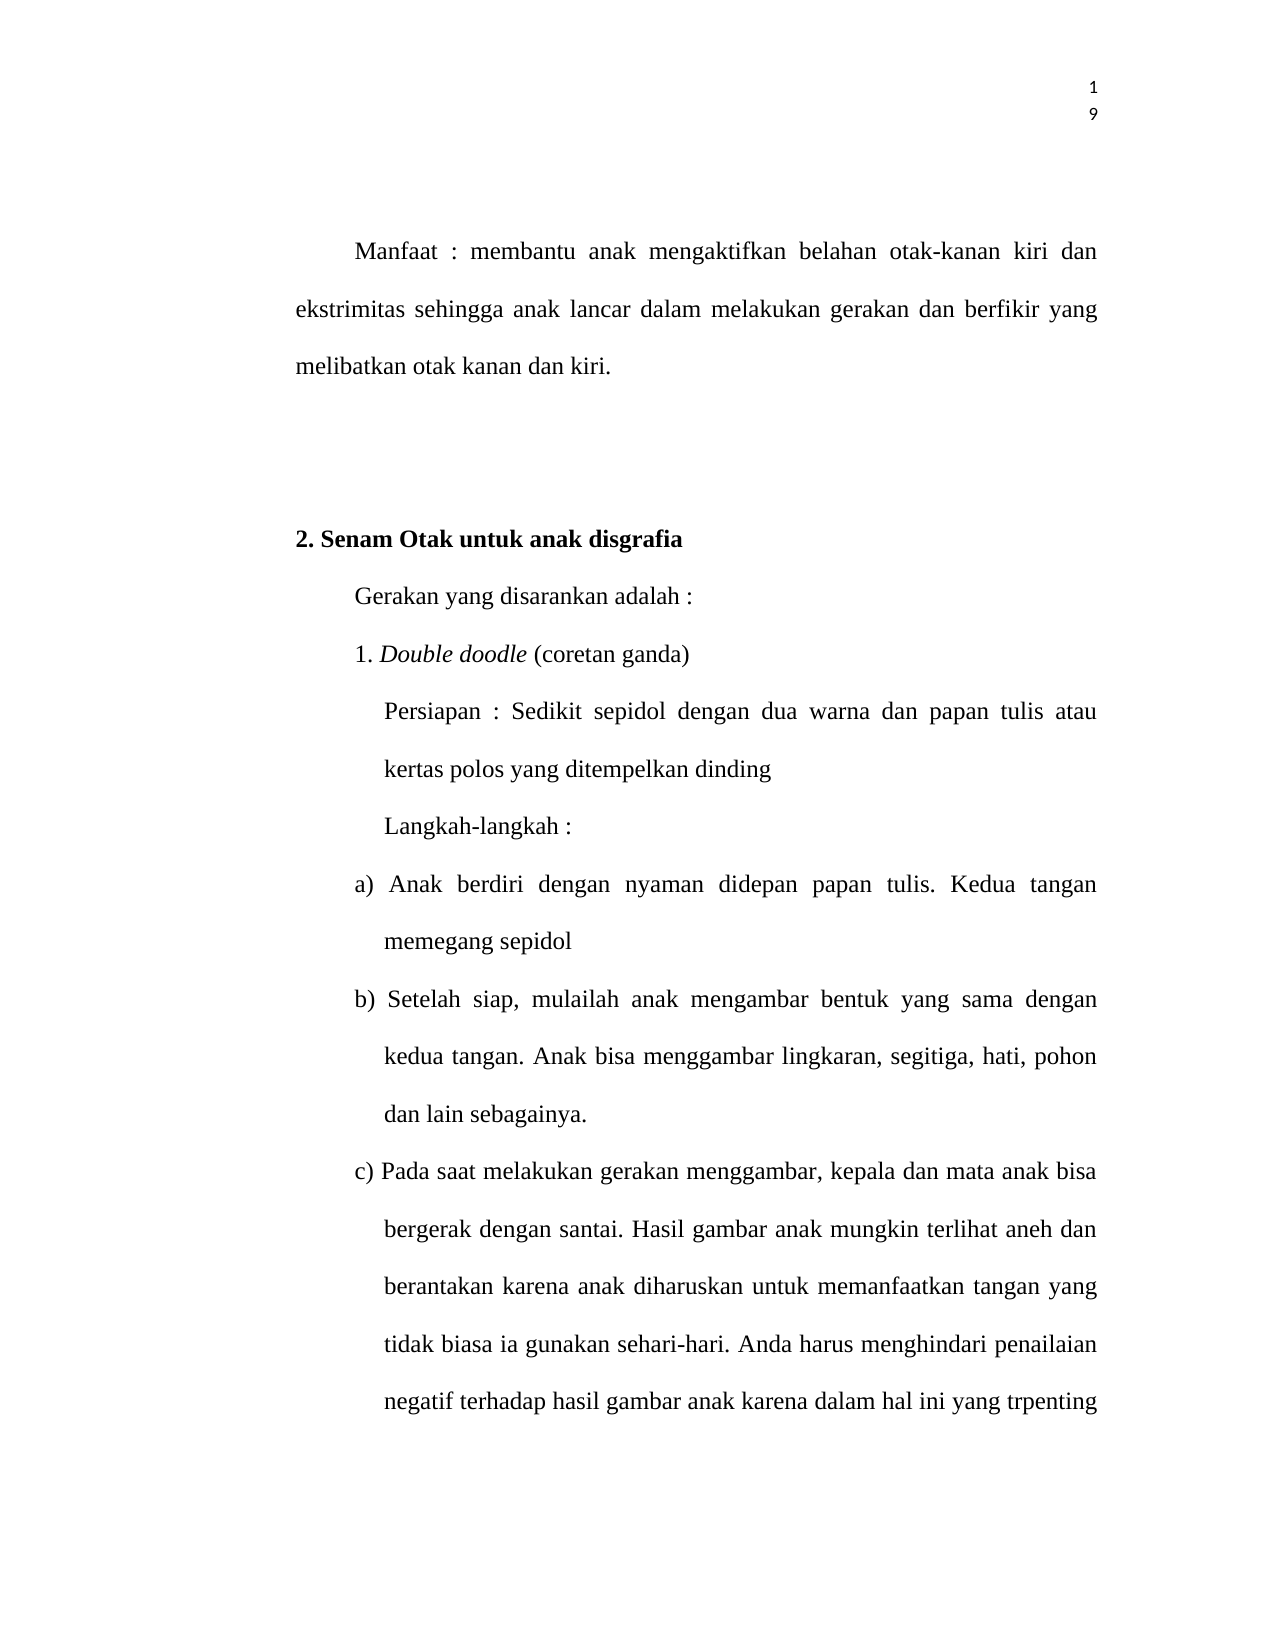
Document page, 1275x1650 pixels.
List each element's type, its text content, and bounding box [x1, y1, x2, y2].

list Manfaat : membantu anak mengaktifkan belahan otak-kanan kiri dan ekstrimitas sehingga anak lancar dalam melakukan gerakan dan berfikir yang melibatkan otak kanan dan kiri. [295, 236, 1098, 380]
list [354, 1156, 1098, 1415]
list 1. Double doodle (coretan ganda) [295, 639, 1098, 667]
list Gerakan yang disarankan adalah : [295, 581, 1098, 610]
list 2. Senam Otak untuk anak disgrafia [295, 524, 1098, 552]
list a) Anak berdiri dengan nyaman didepan papan tulis. Kedua tangan memegang sepidol [354, 869, 1098, 955]
list b) Setelah siap, mulailah anak mengambar bentuk yang sama dengan kedua tangan. Anak bisa menggambar lingkaran, segitiga, hati, pohon dan lain sebagainya. [354, 984, 1098, 1127]
list Persiapan : Sedikit sepidol dengan dua warna dan papan tulis atau kertas polos yang ditempelkan dinding [384, 696, 1098, 782]
list Langkah-langkah : [384, 811, 1098, 840]
